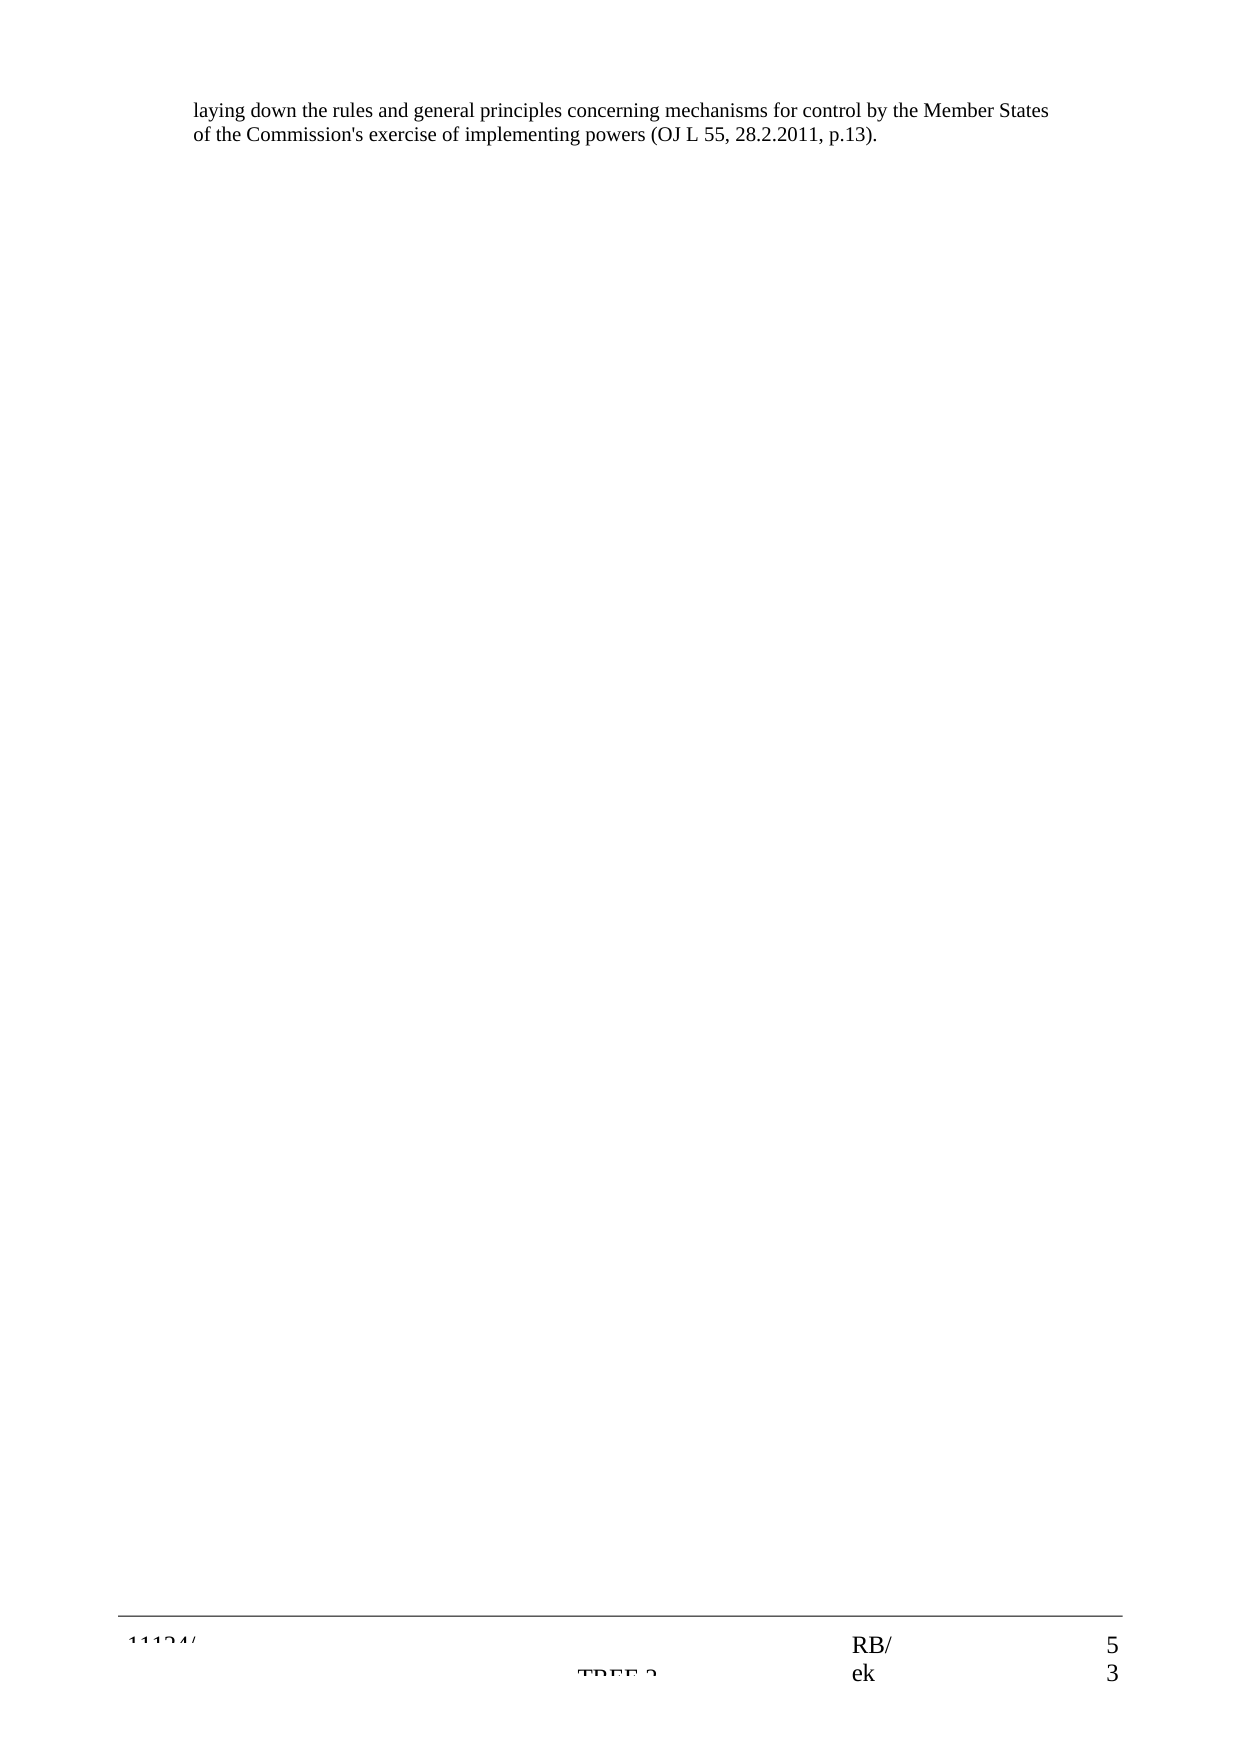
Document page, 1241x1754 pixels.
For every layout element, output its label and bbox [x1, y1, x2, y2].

text [118, 98, 1072, 146]
